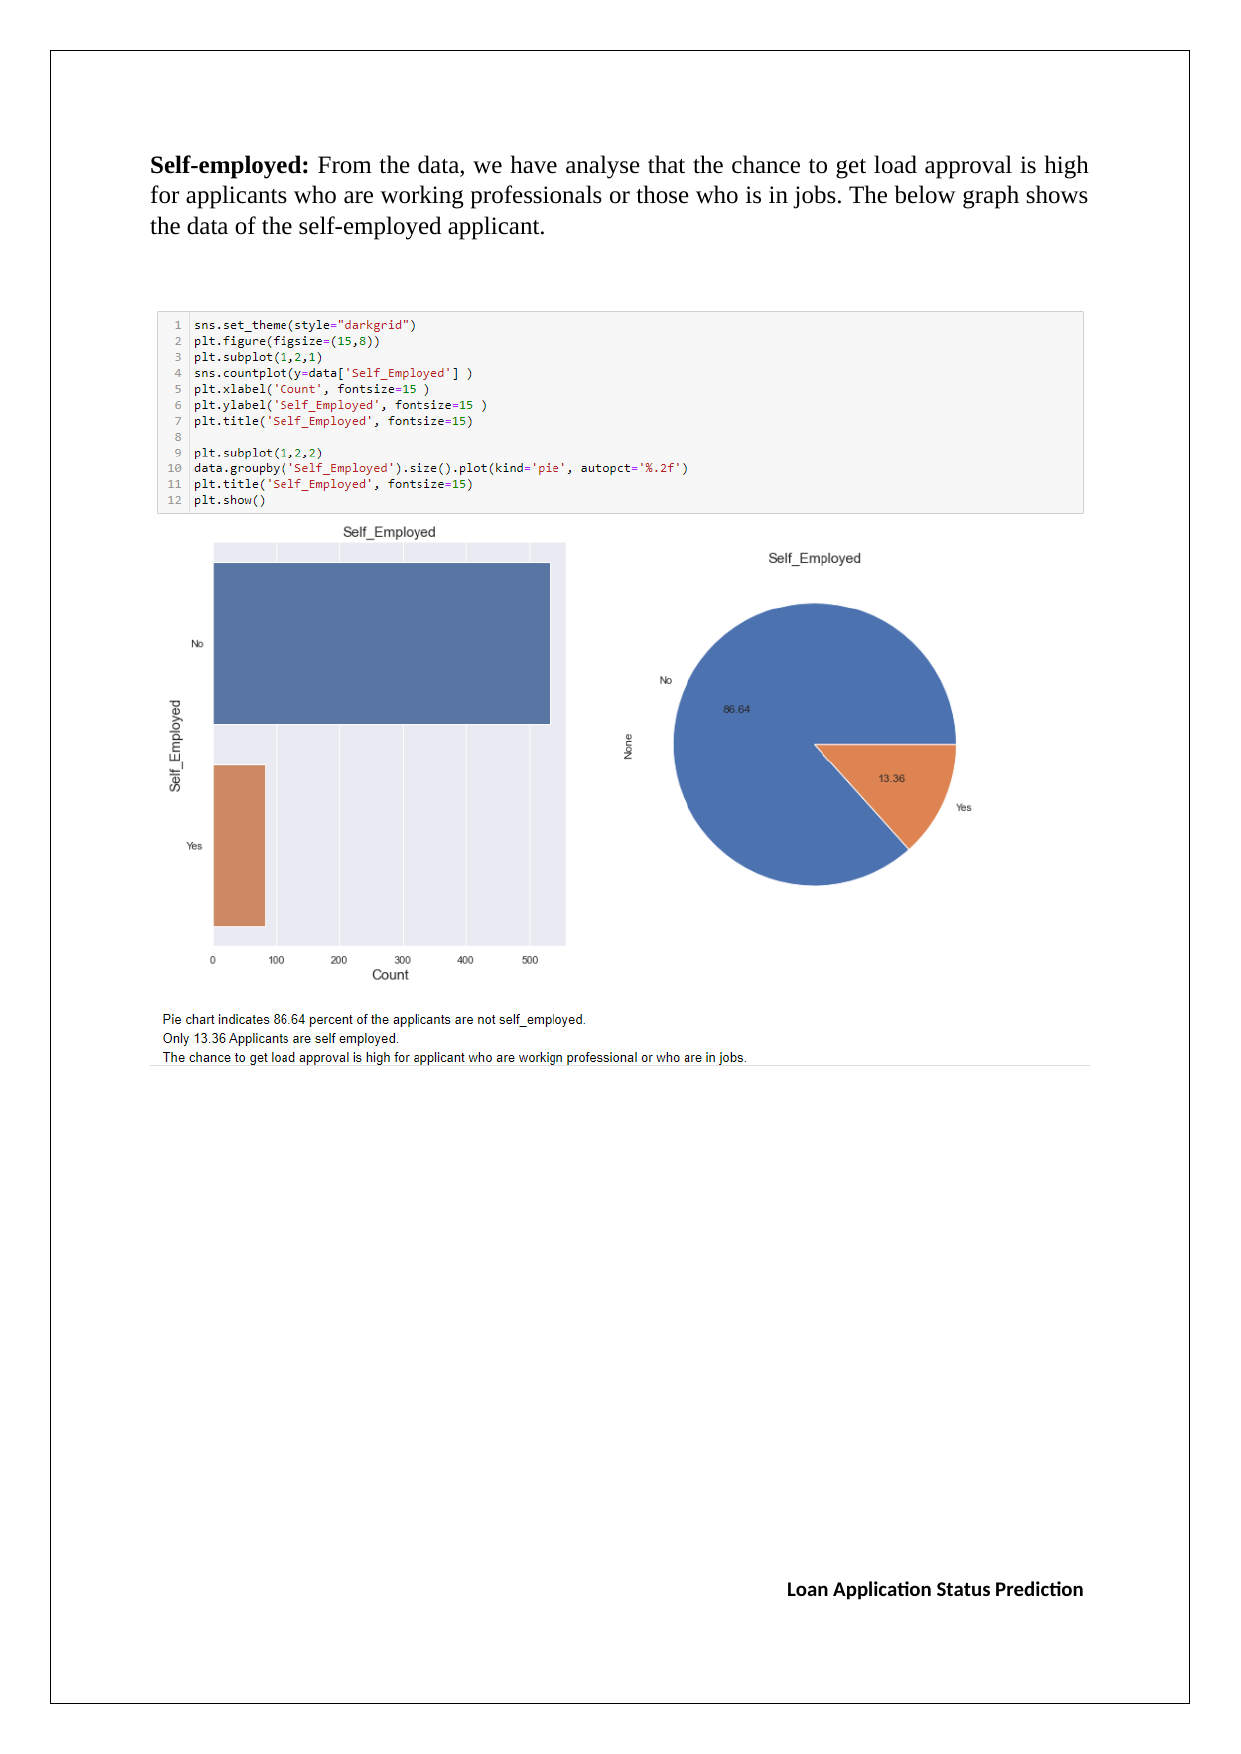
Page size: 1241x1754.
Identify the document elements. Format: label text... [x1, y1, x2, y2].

picture [150, 305, 1091, 1066]
text Self-employed: From the data, we have analyse that the chance to get load approval is high for applicants who are working professionals or those who is in jobs. The below graph shows the data of the self-employed applicant. [150, 150, 1090, 239]
